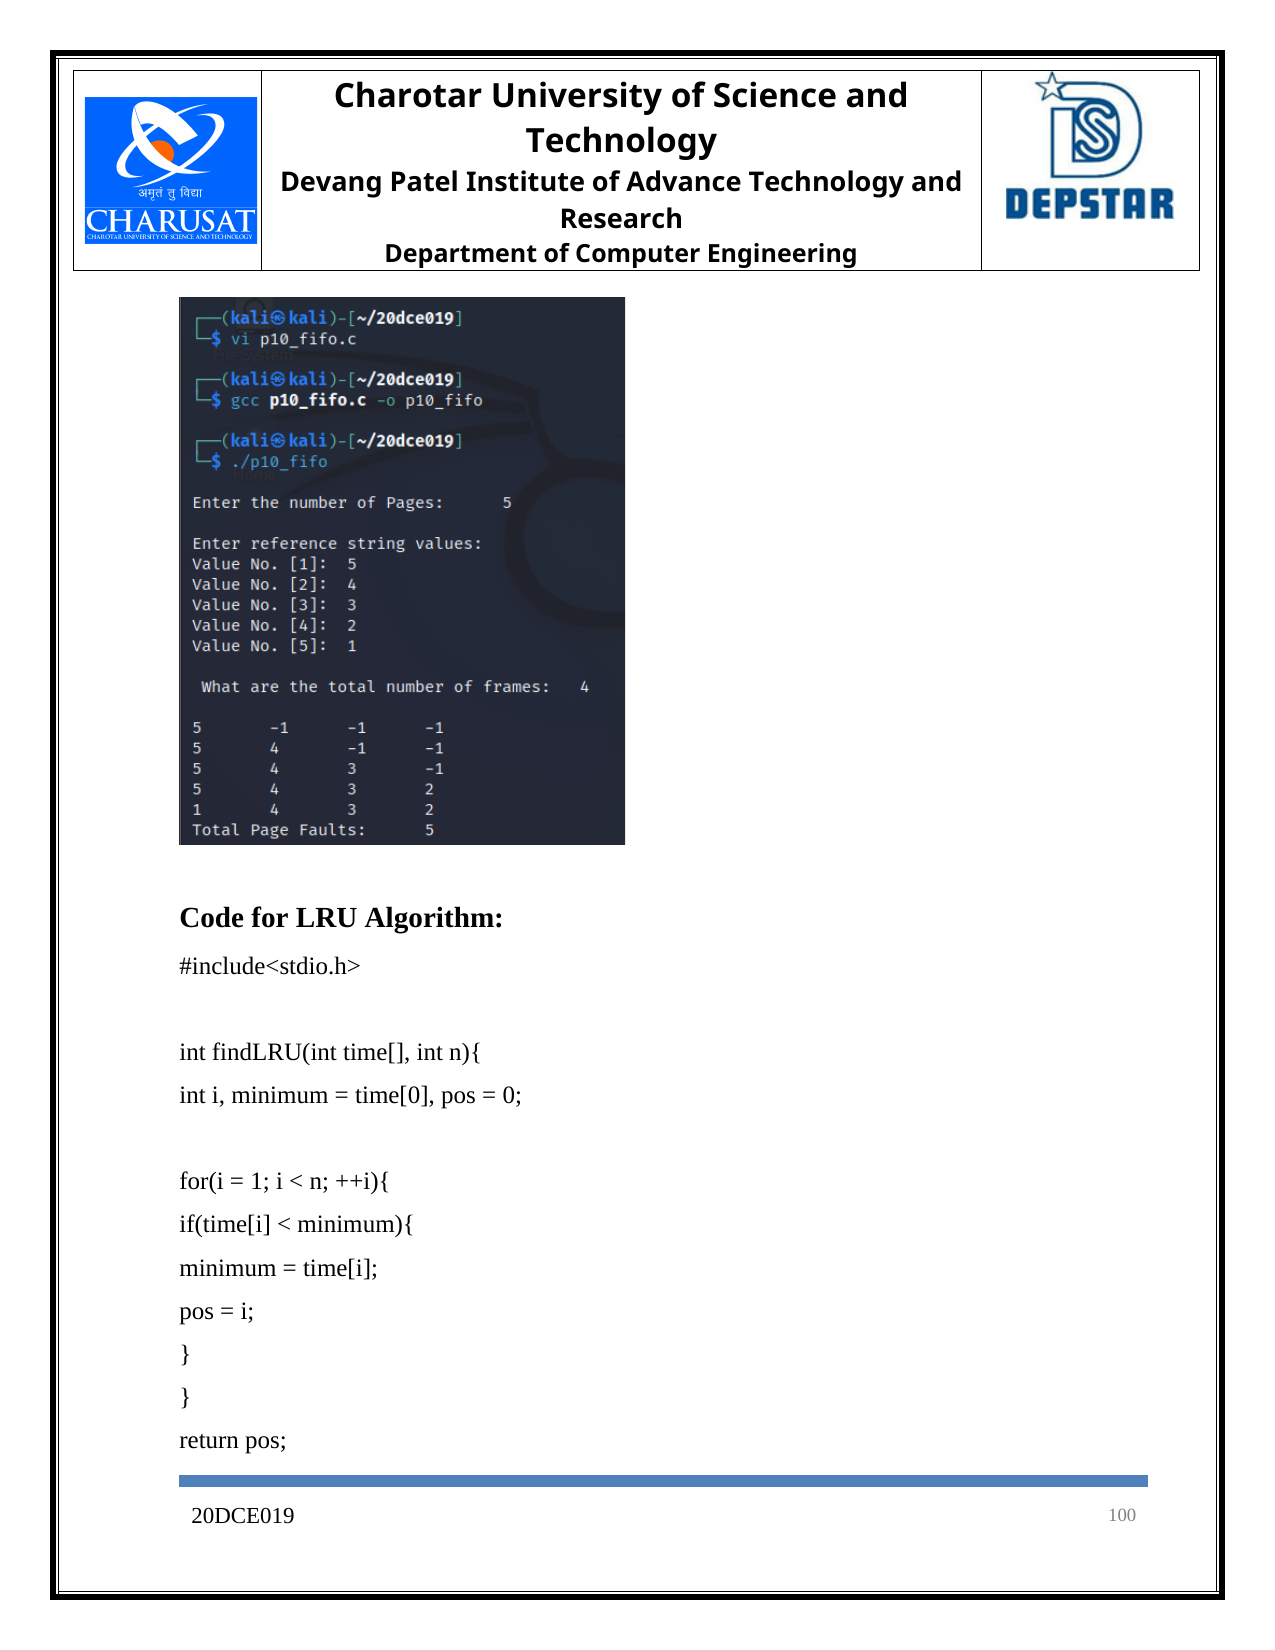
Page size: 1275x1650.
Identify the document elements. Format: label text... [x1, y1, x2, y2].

picture [1005, 71, 1175, 228]
text int i, minimum = time[0], pos = 0; [179, 1080, 1148, 1109]
text minimum = time[i]; [179, 1253, 1148, 1281]
picture [84, 97, 258, 244]
text #include<stdio.h> [179, 951, 1148, 979]
text if(time[i] < minimum){ [179, 1209, 1148, 1238]
text pos = i; [179, 1296, 1148, 1324]
text Code for LRU Algorithm: [179, 901, 1148, 934]
text } [179, 1382, 1148, 1411]
text for(i = 1; i < n; ++i){ [179, 1166, 1148, 1195]
text int findLRU(int time[], int n){ [179, 1037, 1148, 1066]
picture [179, 297, 625, 845]
text } [179, 1339, 1148, 1368]
text return pos; [179, 1425, 1148, 1454]
